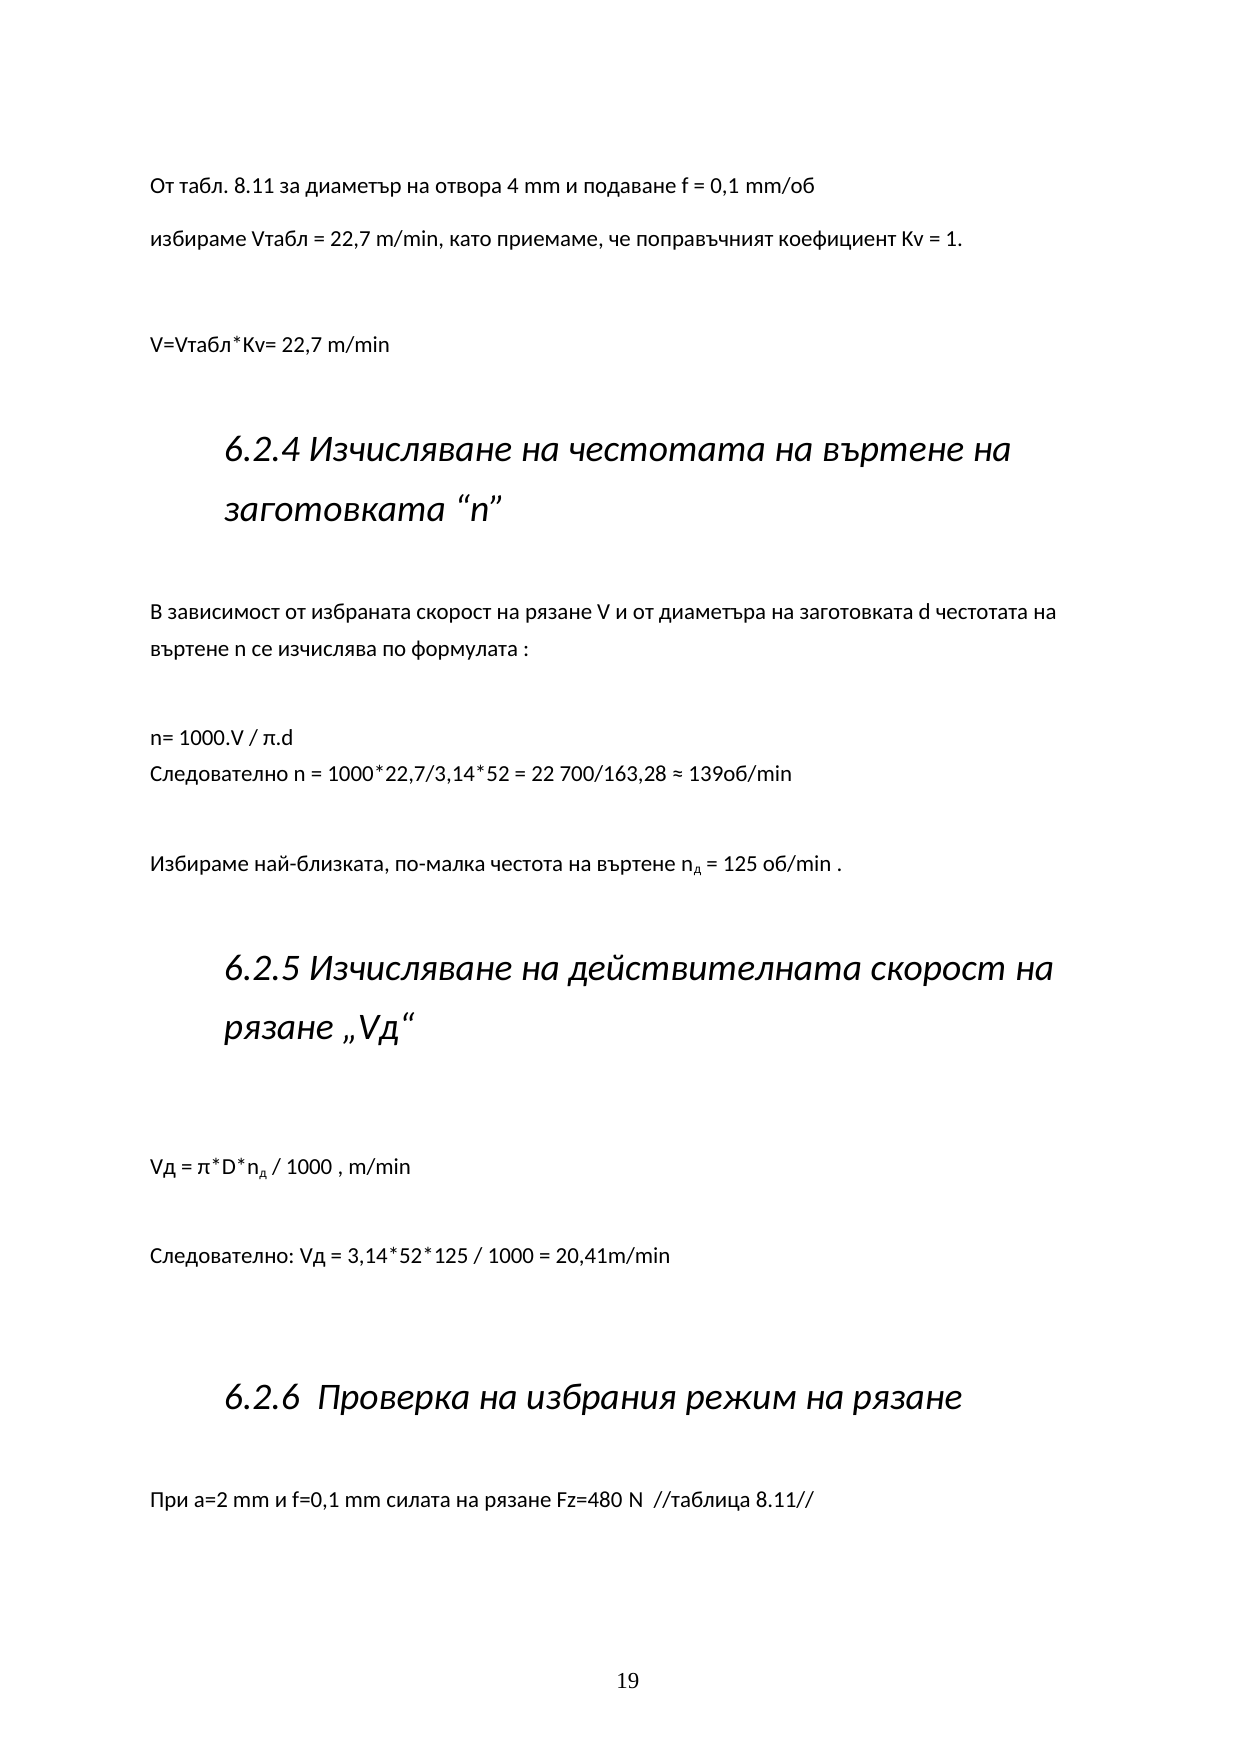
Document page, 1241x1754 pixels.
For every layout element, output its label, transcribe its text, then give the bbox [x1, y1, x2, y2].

text 6.2.5 Изчисляване на действителната скорост на рязане „Vд“ [224, 902, 1105, 1049]
text Избираме най-близката, по-малка честота на въртене nд = 125 об/min . [150, 812, 1105, 877]
text 6.2.6 Проверка на избрания режим на рязане [224, 1329, 1105, 1419]
text При а=2 mm и f=0,1 mm силата на рязане Fz=480 N //таблица 8.11// [150, 1449, 1105, 1514]
text Vд = π*D*nд / 1000 , m/min [150, 1079, 1105, 1180]
text V=Vтабл*Kv= 22,7 m/min [150, 330, 1105, 358]
text 6.2.4 Изчисляване на честотата на въртене на заготовката “n” [224, 383, 1105, 531]
text В зависимост от избраната скорост на рязане V и от диаметъра на заготовката d честотата на въртене n се изчислява по формулата : [150, 561, 1105, 662]
text n= 1000.V / π.d Следователно n = 1000*22,7/3,14*52 = 22 700/163,28 ≈ 139об/min [150, 687, 1105, 787]
text От табл. 8.11 за диаметър на отвора 4 mm и подаване f = 0,1 mm/об [150, 135, 1105, 199]
text избираме Vтабл = 22,7 m/min, като приемаме, че поправъчният коефициент Kv = 1. [150, 224, 1105, 252]
text Следователно: Vд = 3,14*52*125 / 1000 = 20,41m/min [150, 1205, 1105, 1304]
